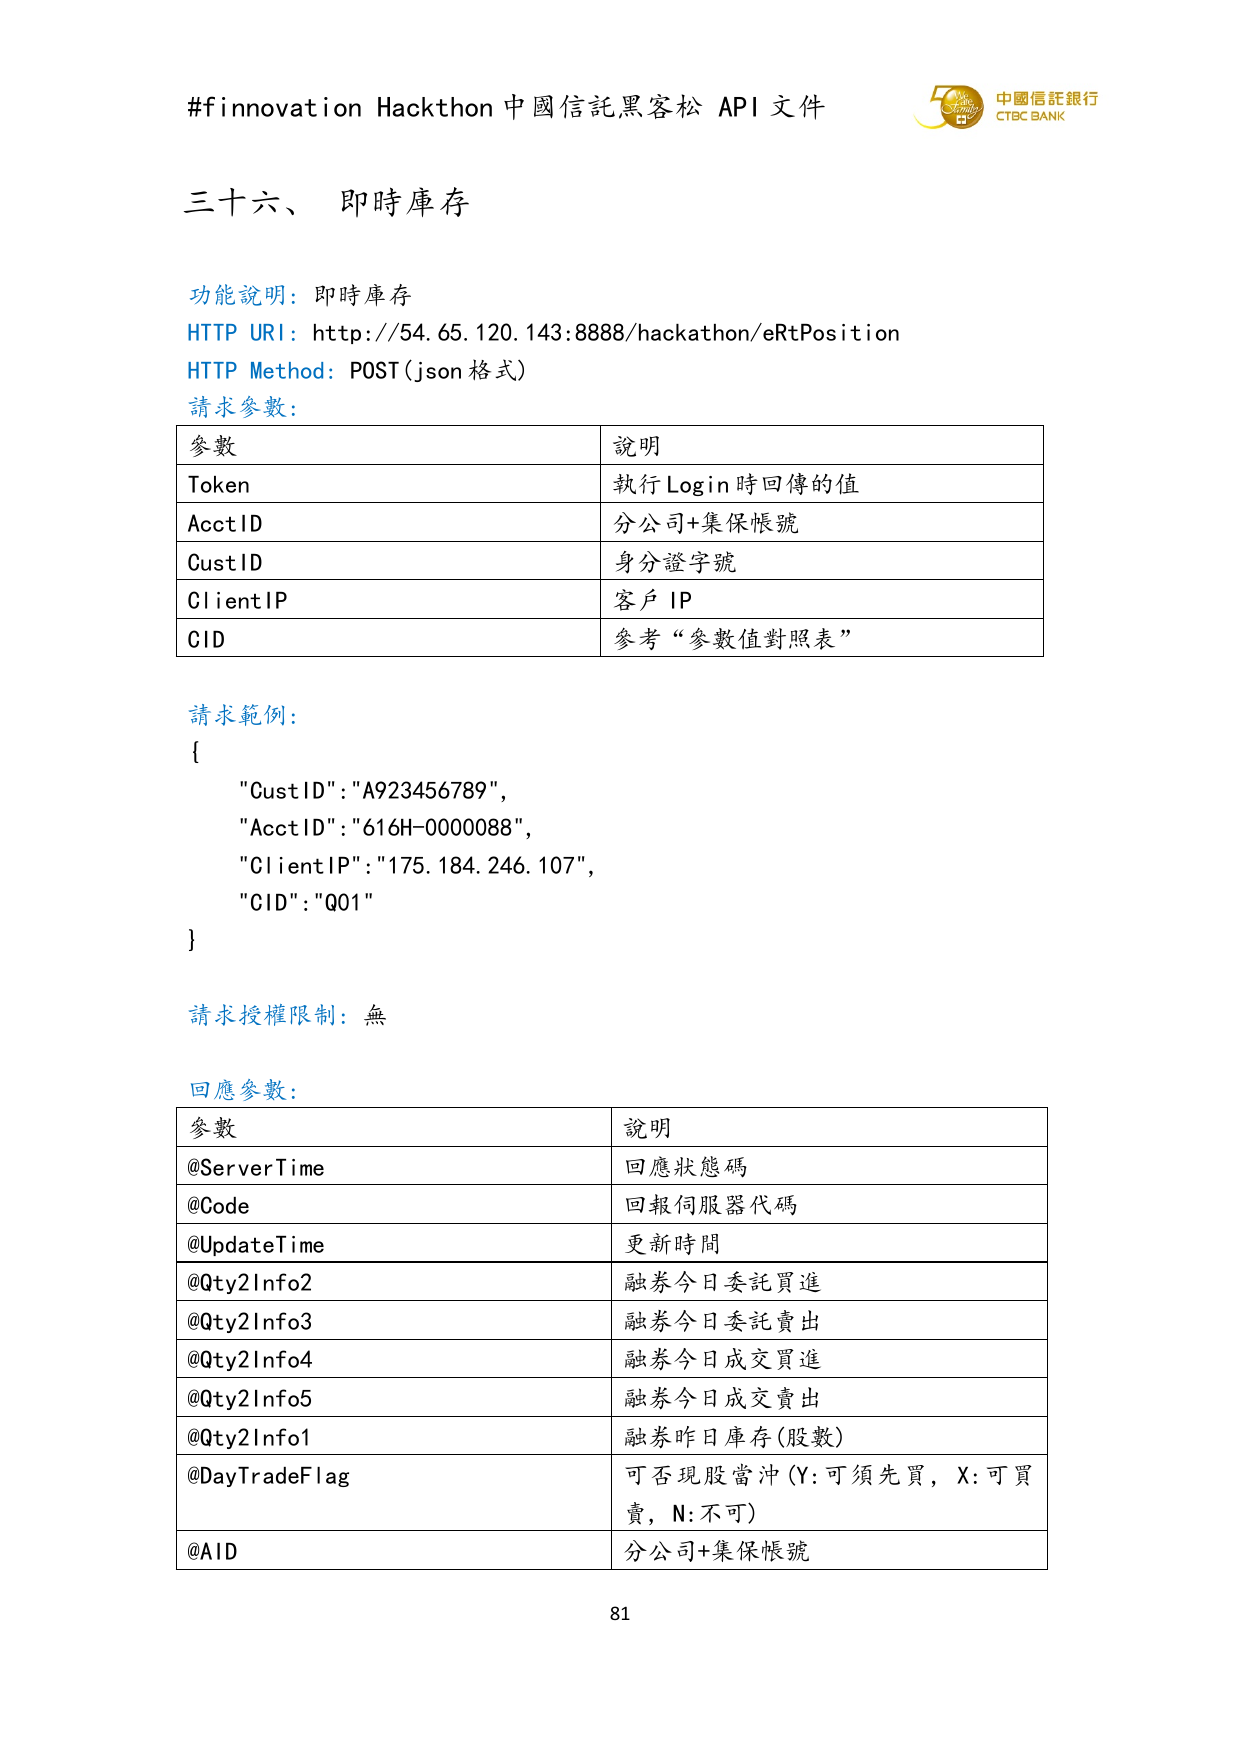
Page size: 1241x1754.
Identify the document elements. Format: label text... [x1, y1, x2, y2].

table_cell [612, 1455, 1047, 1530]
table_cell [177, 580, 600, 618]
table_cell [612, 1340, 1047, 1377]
text "AcctID":"616H-0000088", [187, 807, 1053, 845]
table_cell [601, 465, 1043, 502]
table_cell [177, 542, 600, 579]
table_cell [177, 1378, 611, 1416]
text 請求參數: [187, 387, 1053, 425]
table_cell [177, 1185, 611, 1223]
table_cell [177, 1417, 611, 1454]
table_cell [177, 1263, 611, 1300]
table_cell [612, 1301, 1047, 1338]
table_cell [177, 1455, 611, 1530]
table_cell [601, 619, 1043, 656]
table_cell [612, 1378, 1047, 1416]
text { [187, 732, 1053, 770]
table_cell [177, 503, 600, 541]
text 請求授權限制: 無 [187, 995, 1053, 1032]
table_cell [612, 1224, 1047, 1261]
text 功能說明: 即時庫存 [187, 275, 1053, 312]
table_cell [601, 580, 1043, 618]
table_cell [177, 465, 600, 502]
text } [187, 920, 1053, 957]
text 回應參數: [187, 1070, 1053, 1107]
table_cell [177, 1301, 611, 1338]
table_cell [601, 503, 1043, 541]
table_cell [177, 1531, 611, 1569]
text "CID":"Q01" [187, 882, 1053, 920]
picture [900, 72, 1110, 143]
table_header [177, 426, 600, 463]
text "CustID":"A923456789", [187, 770, 1053, 807]
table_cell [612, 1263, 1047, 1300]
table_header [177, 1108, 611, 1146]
text 即時庫存 [182, 162, 1053, 237]
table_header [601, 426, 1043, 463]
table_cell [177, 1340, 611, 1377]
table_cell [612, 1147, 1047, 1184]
text 請求範例: [187, 695, 1053, 732]
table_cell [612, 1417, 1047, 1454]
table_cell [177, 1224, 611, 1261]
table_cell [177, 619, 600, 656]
text HTTP URI: http://54.65.120.143:8888/hackathon/eRtPosition [187, 312, 1053, 350]
text HTTP Method: POST(json格式) [187, 350, 1053, 387]
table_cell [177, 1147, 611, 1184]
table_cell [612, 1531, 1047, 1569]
text "ClientIP":"175.184.246.107", [187, 845, 1053, 882]
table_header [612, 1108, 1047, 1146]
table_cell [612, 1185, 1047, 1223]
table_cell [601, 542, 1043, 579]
